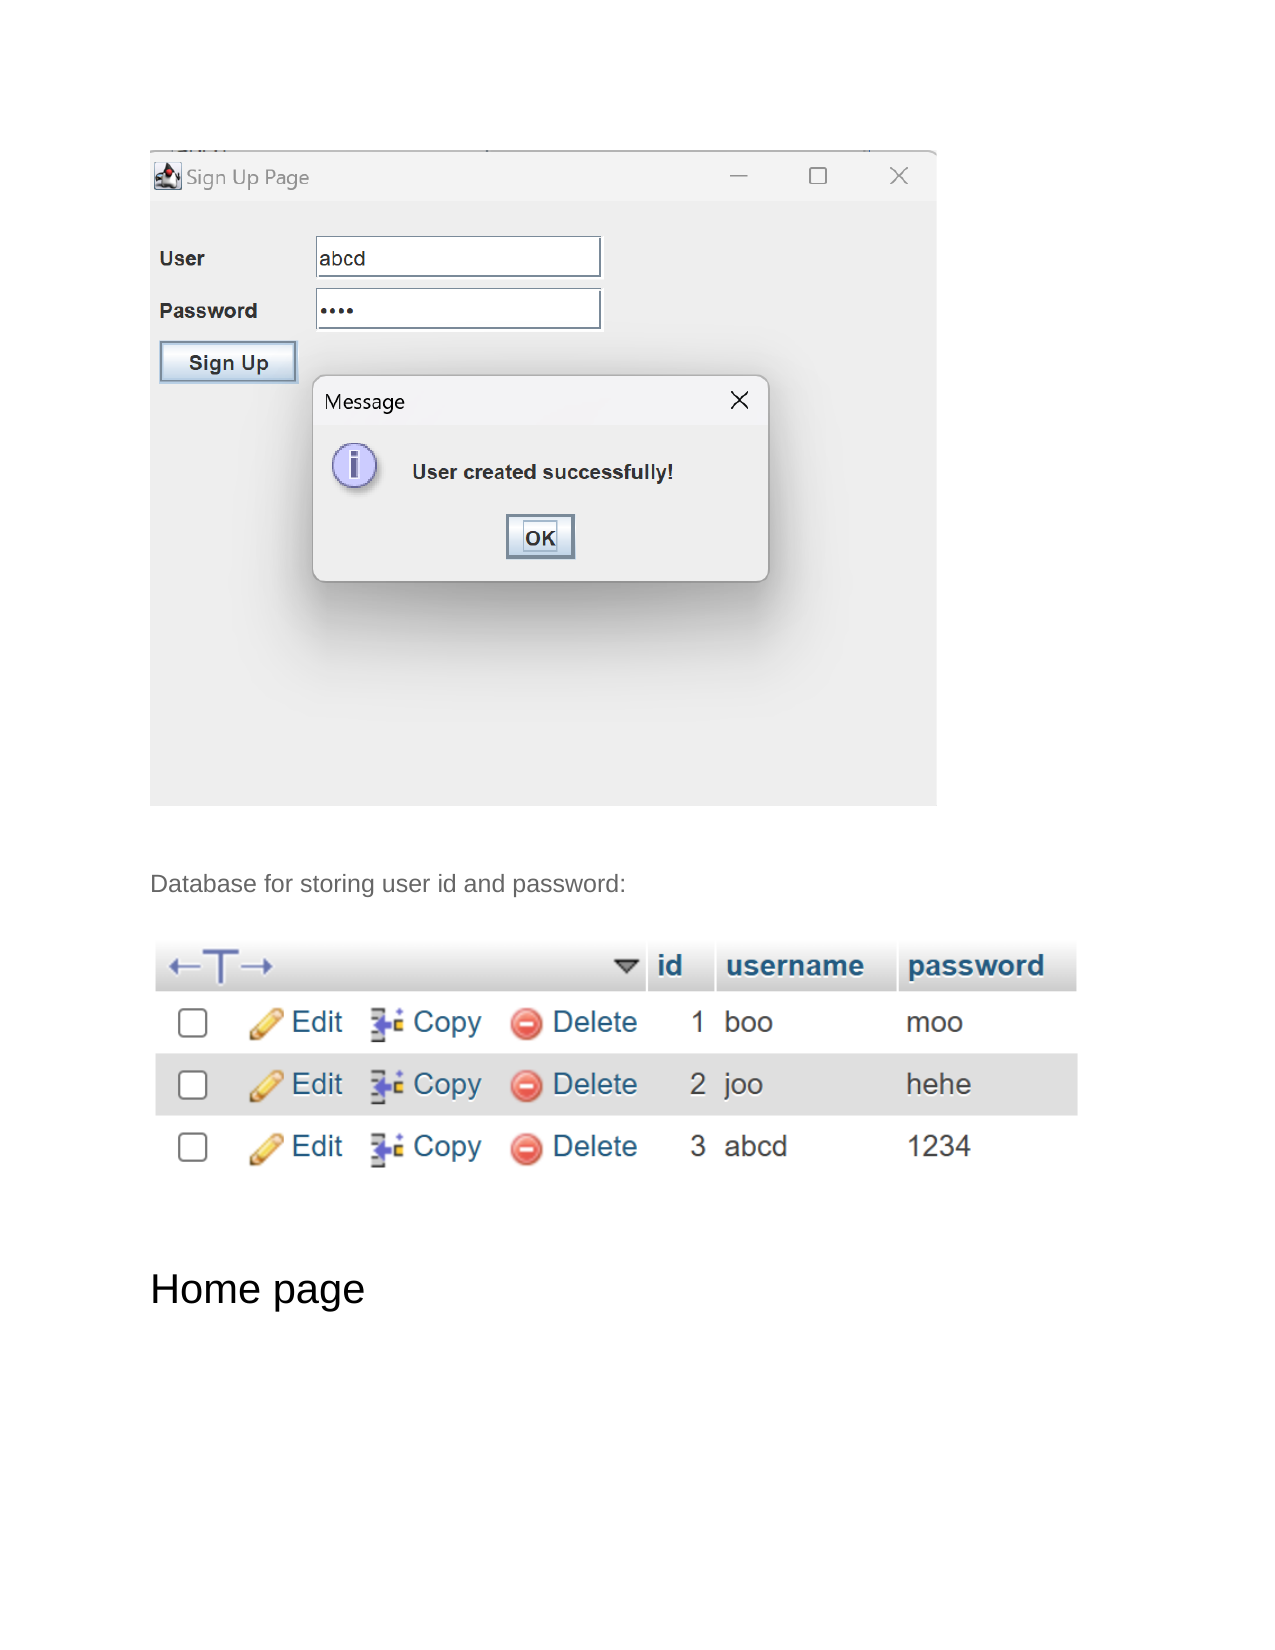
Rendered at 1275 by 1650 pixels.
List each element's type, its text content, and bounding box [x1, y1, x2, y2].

picture [150, 150, 937, 806]
subtitle Database for storing user id and password: [150, 869, 1125, 898]
picture [150, 936, 1081, 1189]
subtitle Home page [150, 1264, 1125, 1312]
